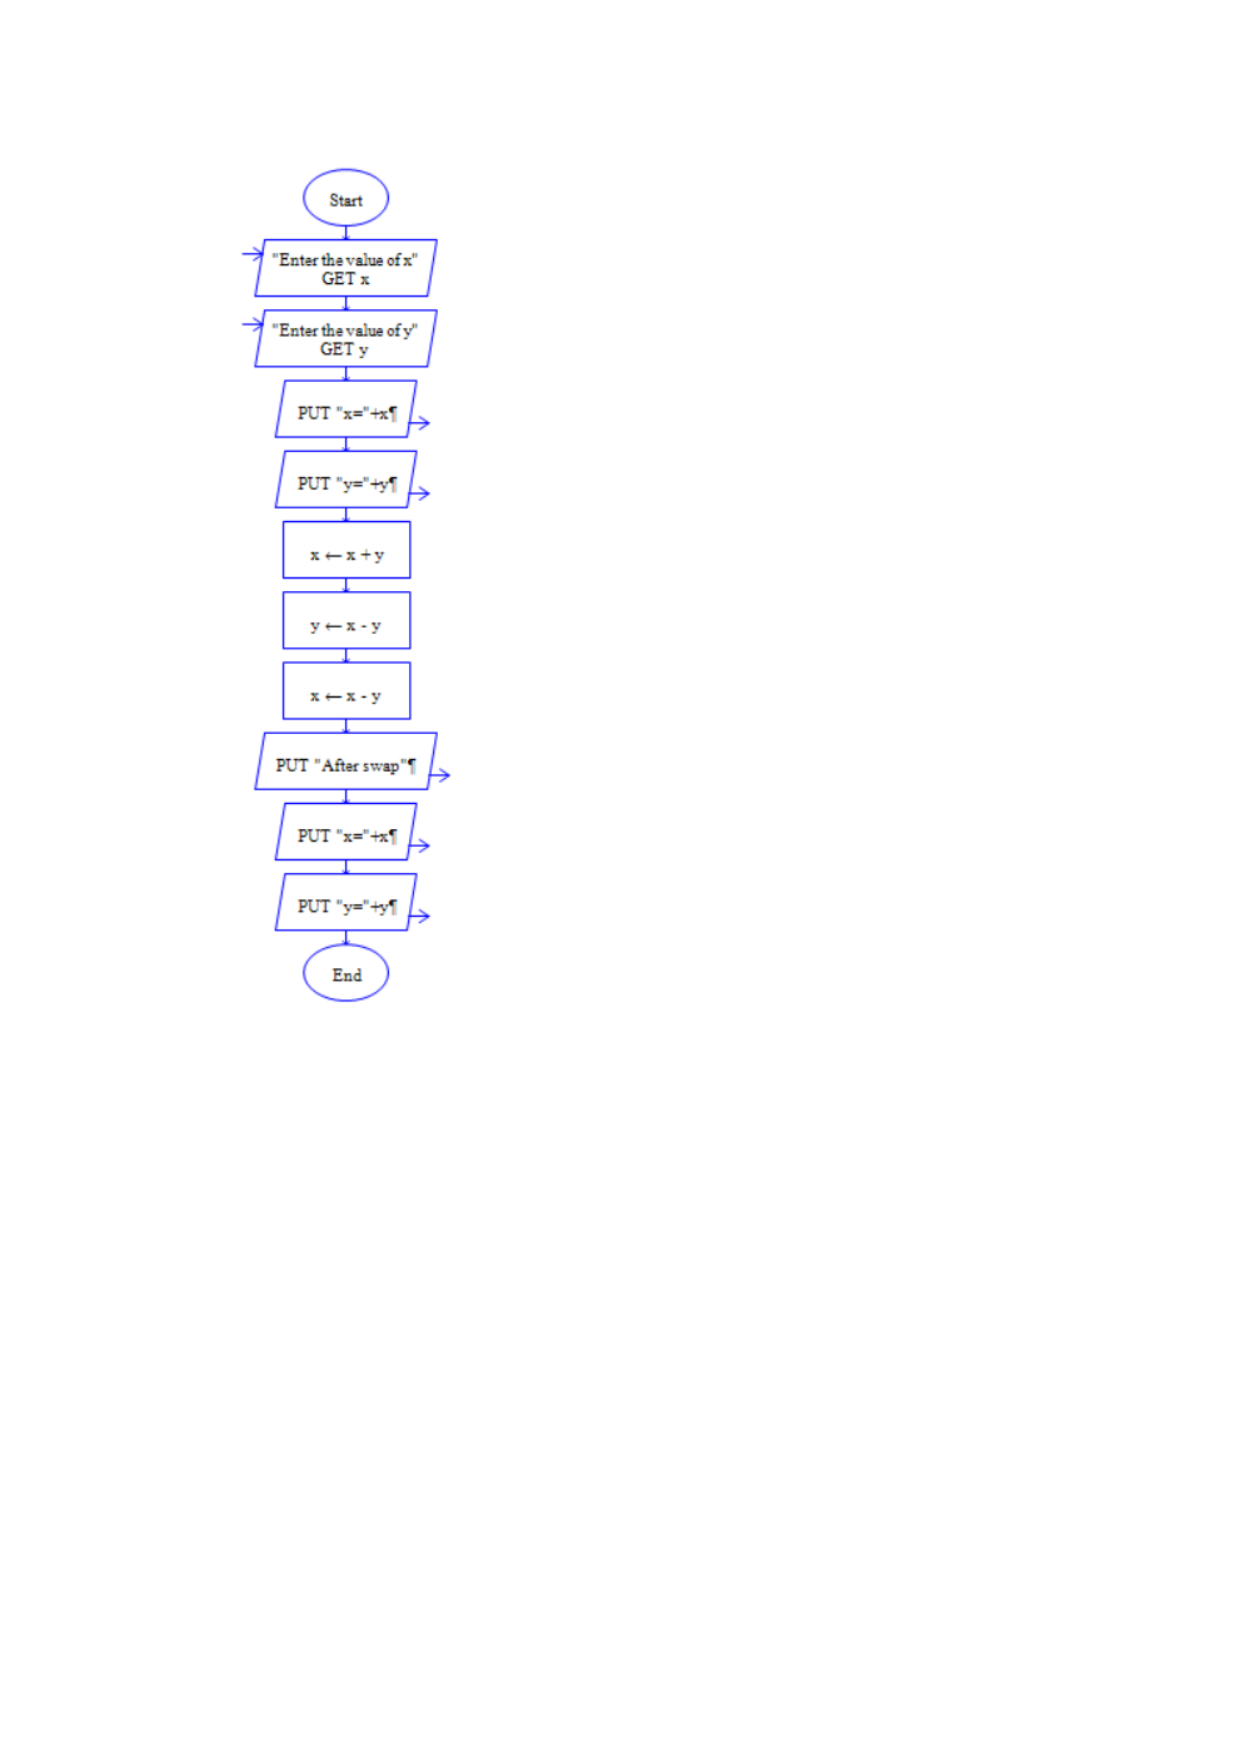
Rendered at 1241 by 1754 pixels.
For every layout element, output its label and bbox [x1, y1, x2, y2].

picture [150, 150, 582, 1046]
